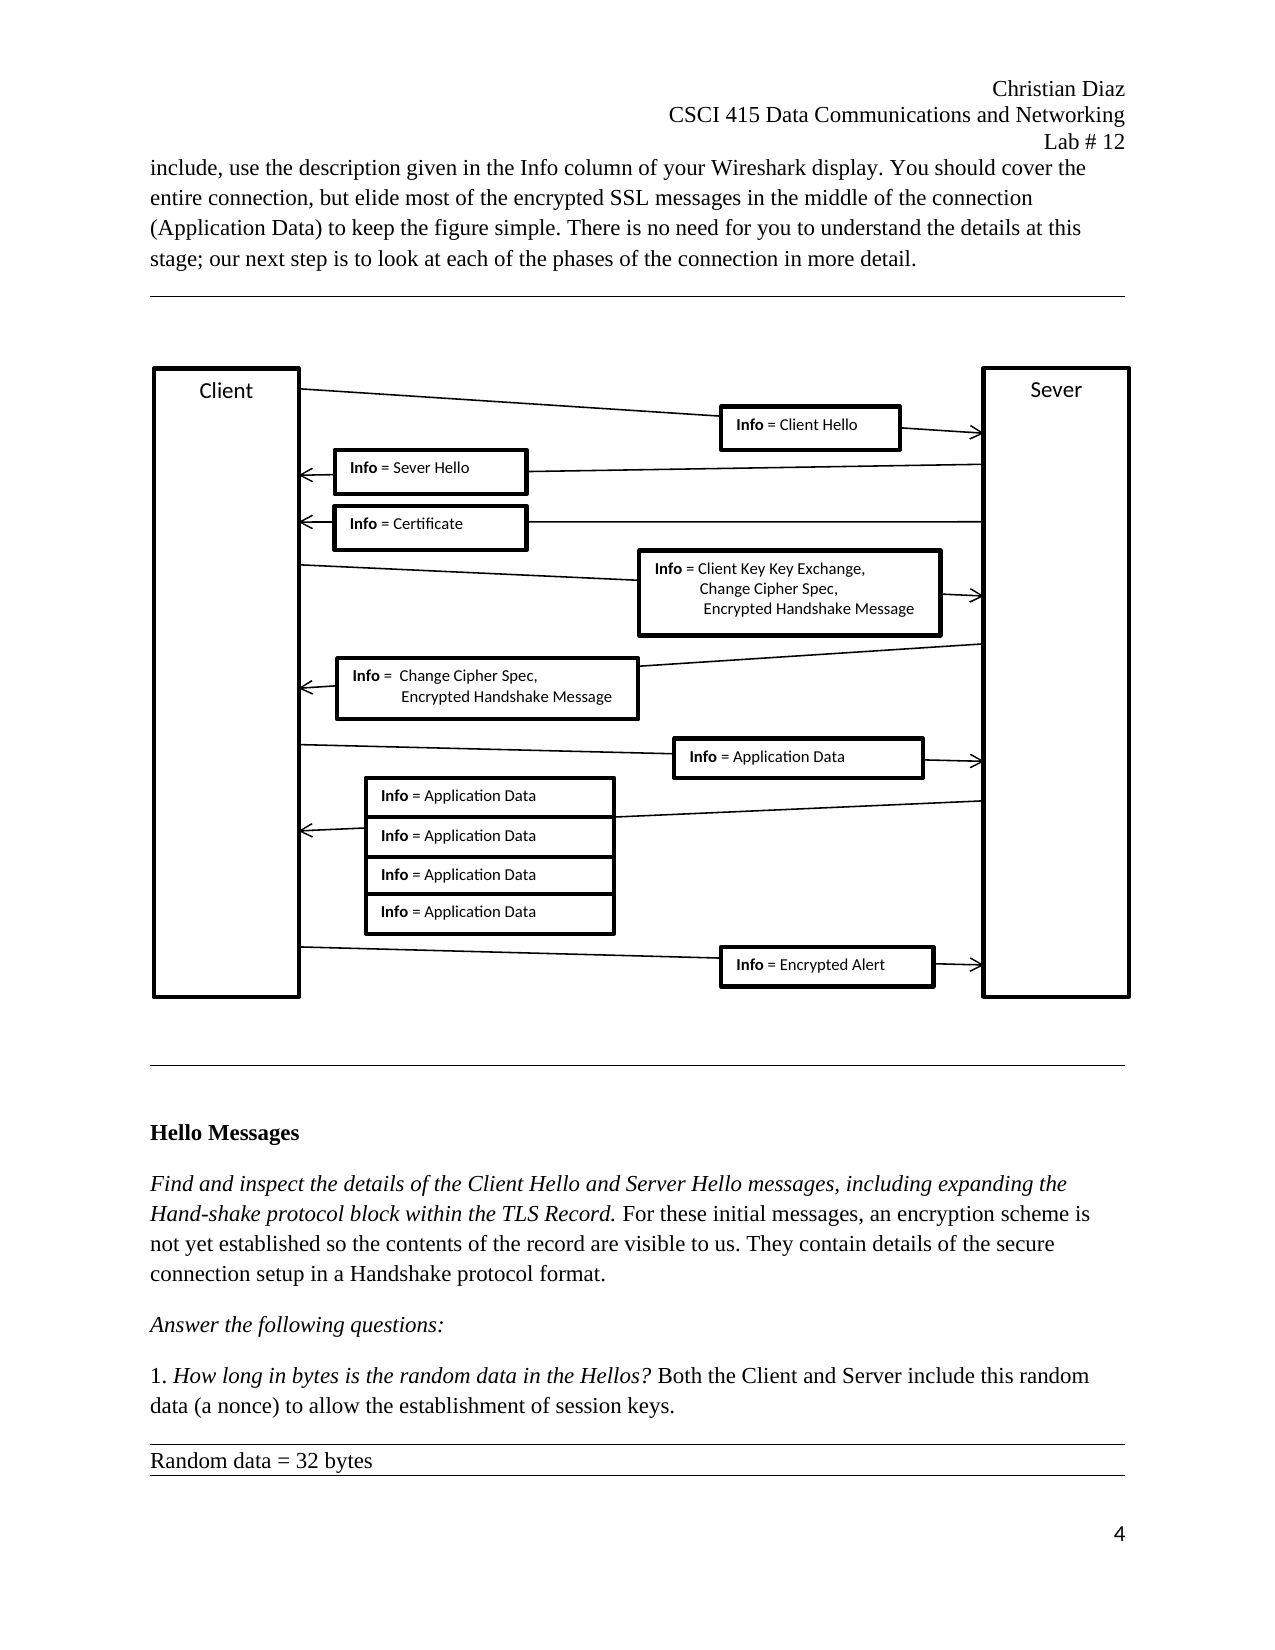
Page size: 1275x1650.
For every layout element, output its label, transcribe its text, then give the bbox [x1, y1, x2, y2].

text Answer the following questions: [150, 1311, 1125, 1338]
text Hello Messages [150, 1119, 1125, 1145]
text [150, 154, 1125, 271]
text Random data = 32 bytes [150, 1445, 1125, 1475]
text 1. How long in bytes is the random data in the Hellos? Both the Client and Server include this random data (a nonce) to allow the establishment of session keys. [150, 1362, 1125, 1419]
text Find and inspect the details of the Client Hello and Server Hello messages, including expanding the Hand-shake protocol block within the TLS Record. For these initial messages, an encryption scheme is not yet established so the contents of the record are visible to us. They contain details of the secure connection setup in a Handshake protocol format. [150, 1170, 1125, 1287]
